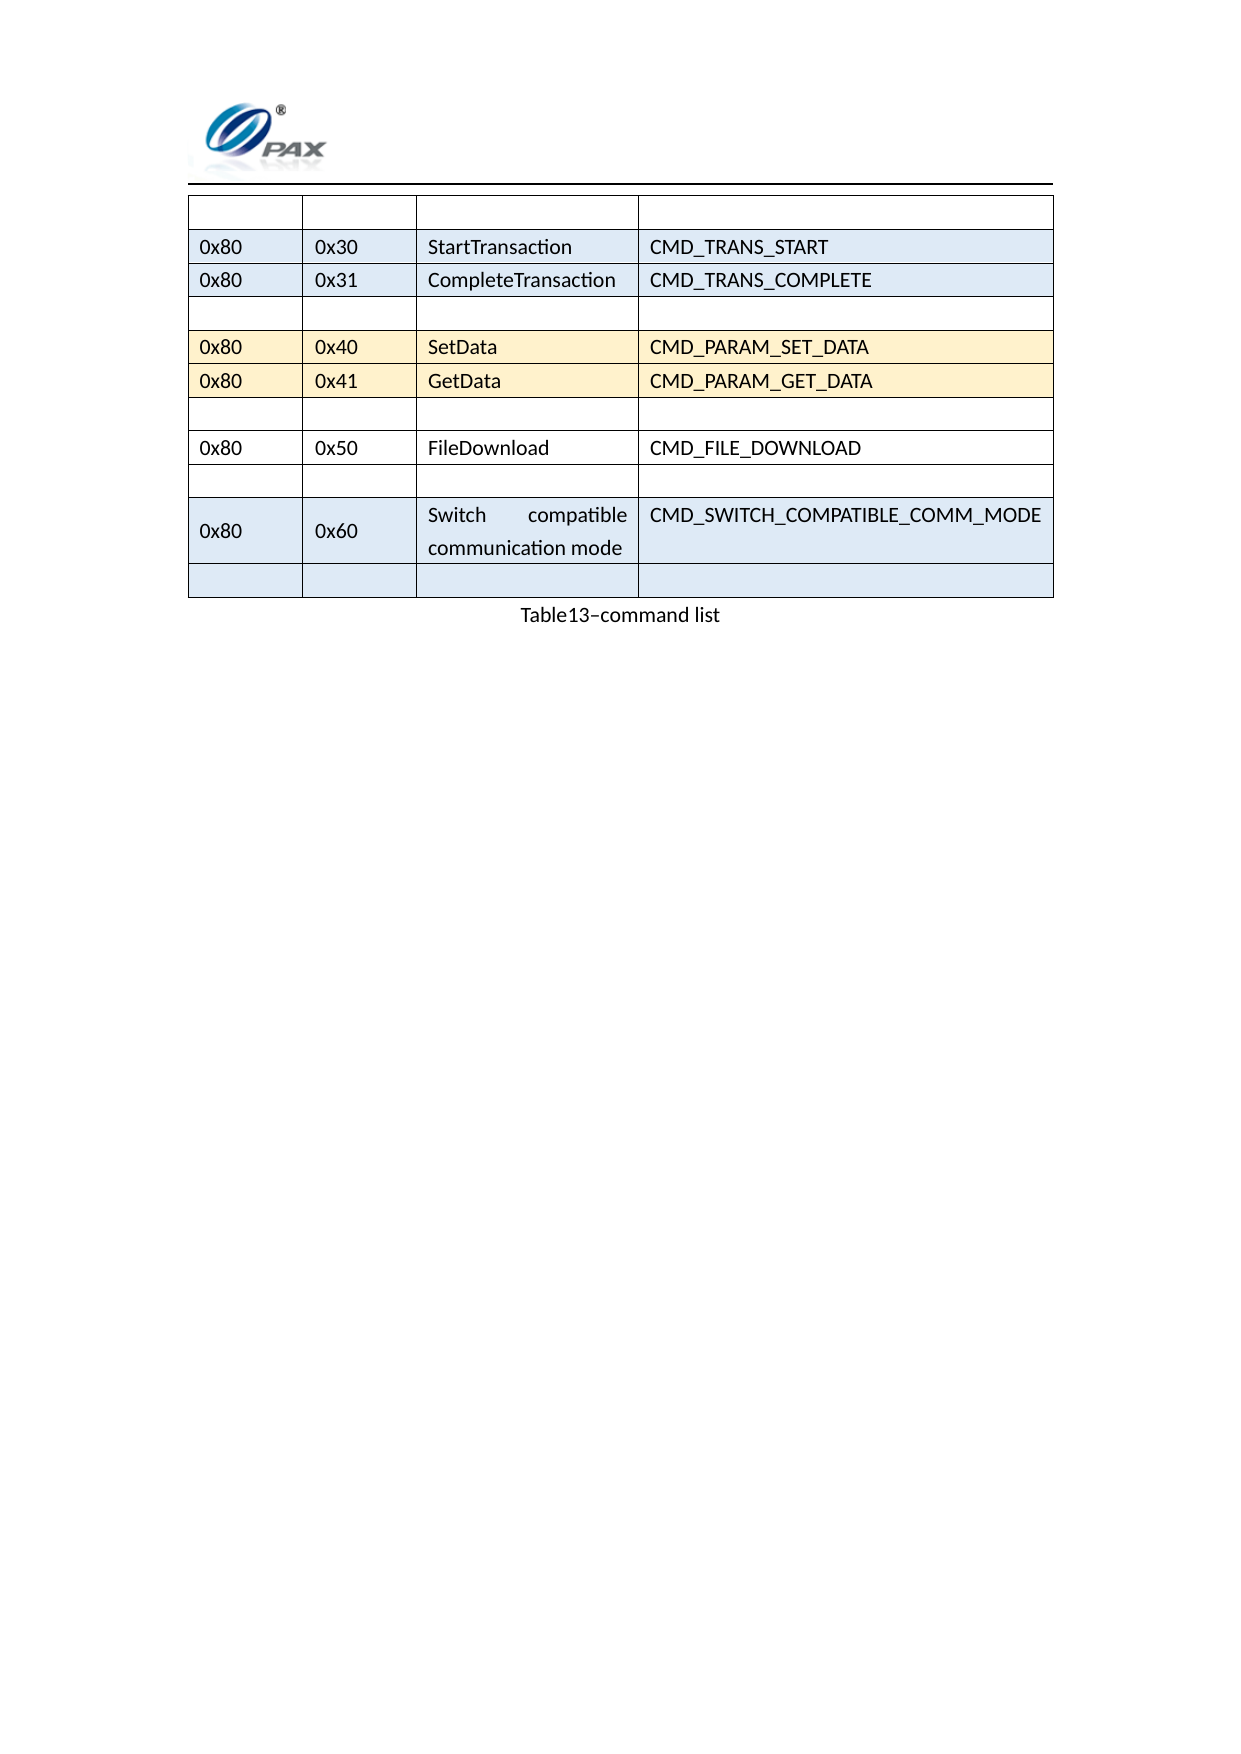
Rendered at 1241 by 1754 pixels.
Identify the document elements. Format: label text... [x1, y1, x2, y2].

table_cell [639, 297, 1053, 329]
text Table13–command list [187, 598, 1053, 630]
table_cell StartTransaction [417, 230, 638, 262]
table_cell 0x80 [189, 264, 302, 296]
table_cell [189, 398, 302, 430]
table_cell 0x80 [189, 230, 302, 262]
table_cell 0x60 [303, 498, 416, 563]
table_cell 0x41 [303, 364, 416, 397]
table_cell [417, 297, 638, 329]
table_cell [417, 465, 638, 497]
table_cell [303, 297, 416, 329]
table_cell [417, 398, 638, 430]
table_cell [639, 398, 1053, 430]
table_cell SetData [417, 331, 638, 363]
table_cell [303, 398, 416, 430]
table_cell CMD_PARAM_SET_DATA [639, 331, 1053, 363]
table_cell CMD_PARAM_GET_DATA [639, 364, 1053, 397]
table_cell [189, 564, 302, 597]
table_cell [303, 465, 416, 497]
table_cell [189, 465, 302, 497]
picture [187, 88, 332, 181]
table_cell [639, 465, 1053, 497]
table_cell CMD_TRANS_START [639, 230, 1053, 262]
table_cell GetData [417, 364, 638, 397]
table_cell [303, 564, 416, 597]
table_cell [639, 196, 1053, 229]
table_cell 0x50 [303, 431, 416, 464]
table_cell [639, 564, 1053, 597]
table_cell CMD_SWITCH_COMPATIBLE_COMM_MODE [639, 498, 1053, 563]
table_cell 0x80 [189, 431, 302, 464]
table_cell 0x31 [303, 264, 416, 296]
table_cell 0x80 [189, 331, 302, 363]
table_cell CMD_FILE_DOWNLOAD [639, 431, 1053, 464]
table_cell FileDownload [417, 431, 638, 464]
table_cell 0x80 [189, 364, 302, 397]
table_cell CMD_TRANS_COMPLETE [639, 264, 1053, 296]
table_cell [417, 196, 638, 229]
table_cell 0x40 [303, 331, 416, 363]
table_cell 0x80 [189, 498, 302, 563]
table_cell [189, 196, 302, 229]
table_cell [417, 564, 638, 597]
table_cell Switch compatible communication mode [417, 498, 638, 563]
table_cell [303, 196, 416, 229]
table_cell CompleteTransaction [417, 264, 638, 296]
table_cell 0x30 [303, 230, 416, 262]
table_cell [189, 297, 302, 329]
